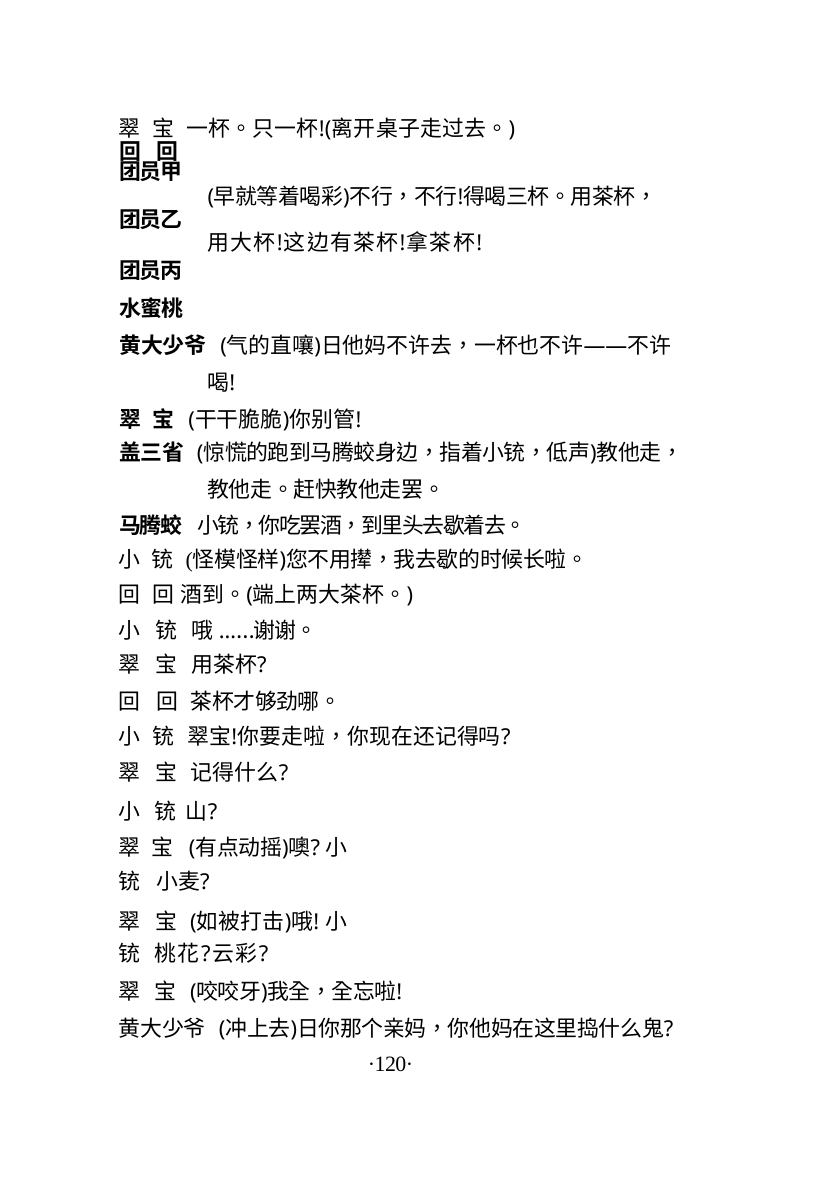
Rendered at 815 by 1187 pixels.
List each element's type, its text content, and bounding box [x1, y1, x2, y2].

text 翠 宝 (有点动摇)噢? 小 铳 小麦? [119, 832, 350, 896]
text 团员丙 水蜜桃 [119, 255, 184, 322]
text 小 铳 (怪模怪样)您不用撵，我去歇的时候长啦。 回 回 酒到。(端上两大茶杯。) [119, 544, 607, 609]
text 回 回 茶杯才够劲哪。 [119, 687, 696, 714]
text 盖三省 (惊慌的跑到马腾蛟身边，指着小铳，低声)教他走， 教他走。赶快教他走罢。 [119, 437, 696, 504]
text 小 铳 山? [119, 796, 696, 826]
text 回 回 团员甲 [119, 142, 183, 186]
text 翠 宝 (干干脆脆)你别管! [119, 405, 696, 432]
text 翠 宝 (咬咬牙)我全，全忘啦! [119, 977, 696, 1004]
text 翠 宝 一杯。只一杯!(离开桌子走过去。) [119, 118, 696, 142]
text 用大杯!这边有茶杯!拿茶杯! [207, 232, 696, 255]
text 小 铳 哦 ……谢谢。 翠 宝 用茶杯? [119, 615, 336, 679]
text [119, 1013, 689, 1043]
text (早就等着喝彩)不行，不行!得喝三杯。用茶杯， [207, 186, 696, 209]
text 翠 宝 (如被打击)哦! 小 铳 桃花?云彩? [119, 906, 349, 968]
text 马腾蛟 小铳，你吃罢酒，到里头去歇着去。 [119, 512, 696, 539]
text 团员乙 [119, 209, 696, 232]
text 小 铳 翠宝!你要走啦，你现在还记得吗? 翠 宝 记得什么? [119, 721, 533, 786]
text 黄大少爷 (气的直嚷)日他妈不许去，一杯也不许——不许 喝! [119, 330, 686, 396]
